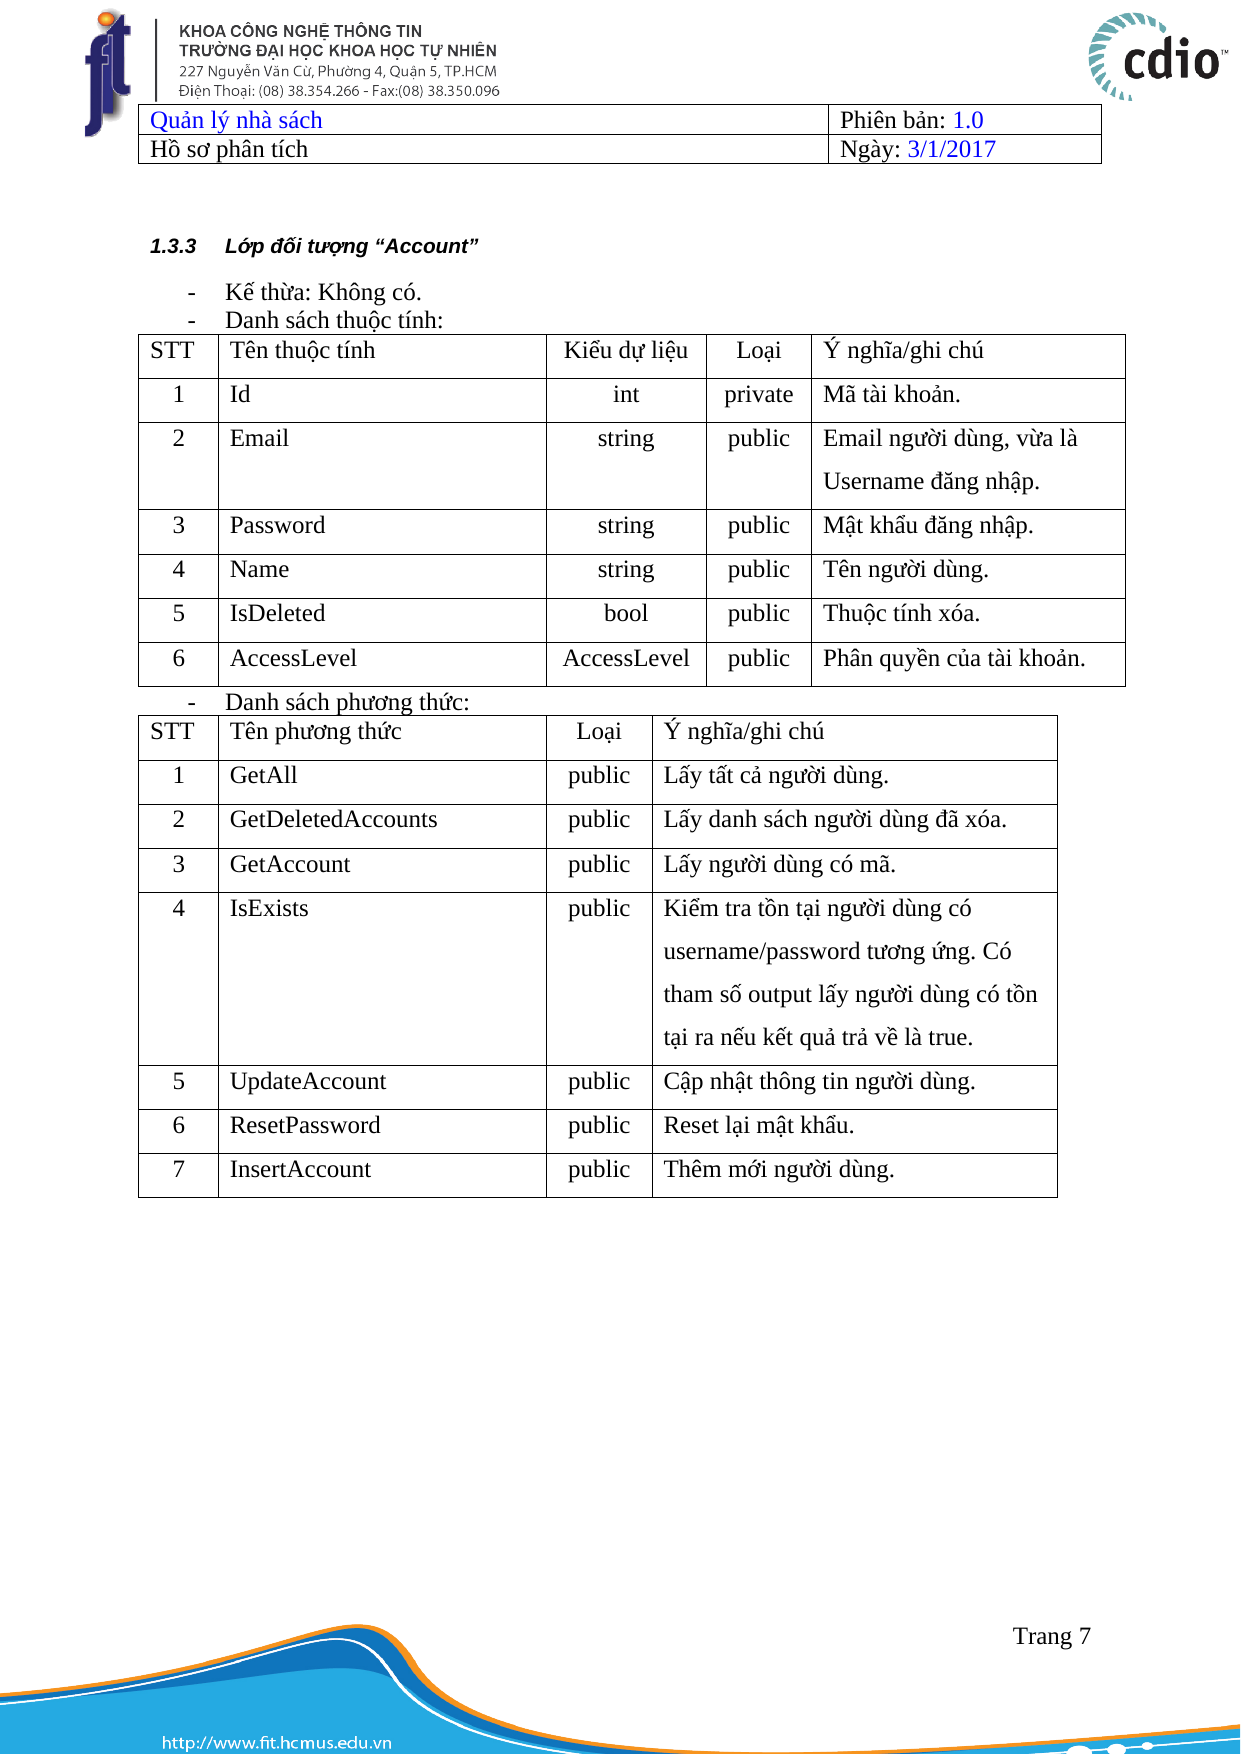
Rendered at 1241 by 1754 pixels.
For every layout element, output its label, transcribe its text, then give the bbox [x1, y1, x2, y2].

table_cell 3 [139, 510, 218, 553]
table_cell int [547, 379, 706, 422]
table_cell 6 [139, 1110, 218, 1153]
table_cell string [547, 423, 706, 509]
table_cell Lấy người dùng có mã. [653, 849, 1057, 892]
picture [829, 135, 1101, 161]
list Kế thừa: Không có. [187, 277, 1090, 305]
table_cell 4 [139, 893, 218, 1065]
table_header Ý nghĩa/ghi chú [653, 716, 1057, 759]
table_cell AccessLevel [219, 643, 546, 686]
table_cell Thuộc tính xóa. [812, 599, 1125, 642]
table_header STT [139, 335, 218, 378]
table_cell private [707, 379, 811, 422]
table_cell GetAll [219, 761, 546, 803]
table_cell Cập nhật thông tin người dùng. [653, 1066, 1057, 1109]
list Danh sách thuộc tính: [187, 305, 1090, 334]
table_cell public [547, 805, 652, 848]
table_cell public [707, 599, 811, 642]
table_cell string [547, 510, 706, 553]
table_cell public [547, 1066, 652, 1109]
picture [829, 105, 1101, 134]
table_cell string [547, 555, 706, 597]
table_cell public [547, 1154, 652, 1197]
table_cell public [707, 643, 811, 686]
table_cell Email người dùng, vừa là Username đăng nhập. [812, 423, 1125, 509]
table_cell ResetPassword [219, 1110, 546, 1153]
table_cell 6 [139, 643, 218, 686]
table_cell 3 [139, 849, 218, 892]
table_cell public [547, 761, 652, 803]
table_cell public [707, 423, 811, 509]
table_cell Kiểm tra tồn tại người dùng có username/password tương ứng. Có tham số output lấy người dùng có tồn tại ra nếu kết quả trả về là true. [653, 893, 1057, 1065]
table_cell InsertAccount [219, 1154, 546, 1197]
picture [139, 105, 828, 134]
table_header Tên thuộc tính [219, 335, 546, 378]
table_cell 2 [139, 423, 218, 509]
table_cell 5 [139, 1066, 218, 1109]
table_header Tên phương thức [219, 716, 546, 759]
table_cell 7 [139, 1154, 218, 1197]
table_cell public [547, 849, 652, 892]
picture [0, 1621, 1241, 1754]
table_cell bool [547, 599, 706, 642]
table_cell GetAccount [219, 849, 546, 892]
table_cell Password [219, 510, 546, 553]
table_cell IsDeleted [219, 599, 546, 642]
table_cell 4 [139, 555, 218, 597]
table_cell Mật khẩu đăng nhập. [812, 510, 1125, 553]
table_cell Lấy danh sách người dùng đã xóa. [653, 805, 1057, 848]
table_cell 1 [139, 379, 218, 422]
table_header Kiểu dự liệu [547, 335, 706, 378]
table_header Loại [707, 335, 811, 378]
table_cell GetDeletedAccounts [219, 805, 546, 848]
table_cell Email [219, 423, 546, 509]
subtitle Lớp đối tượng “Account” [150, 234, 1090, 258]
table_cell 5 [139, 599, 218, 642]
table_cell Phân quyền của tài khoản. [812, 643, 1125, 686]
table_cell public [547, 893, 652, 1065]
table_cell IsExists [219, 893, 546, 1065]
table_header Ý nghĩa/ghi chú [812, 335, 1125, 378]
table_cell Lấy tất cả người dùng. [653, 761, 1057, 803]
picture [139, 135, 828, 161]
table_cell Mã tài khoản. [812, 379, 1125, 422]
list Danh sách phương thức: [187, 687, 1090, 715]
table_cell Thêm mới người dùng. [653, 1154, 1057, 1197]
table_cell 2 [139, 805, 218, 848]
table_cell public [547, 1110, 652, 1153]
table_cell 1 [139, 761, 218, 803]
table_cell AccessLevel [547, 643, 706, 686]
table_header Loại [547, 716, 652, 759]
table_cell Id [219, 379, 546, 422]
table_cell public [707, 555, 811, 597]
picture [220, 147, 225, 156]
table_cell Name [219, 555, 546, 597]
table_cell public [707, 510, 811, 553]
picture [61, 2, 1241, 161]
table_cell Tên người dùng. [812, 555, 1125, 597]
table_cell UpdateAccount [219, 1066, 546, 1109]
table_header STT [139, 716, 218, 759]
table_cell Reset lại mật khẩu. [653, 1110, 1057, 1153]
